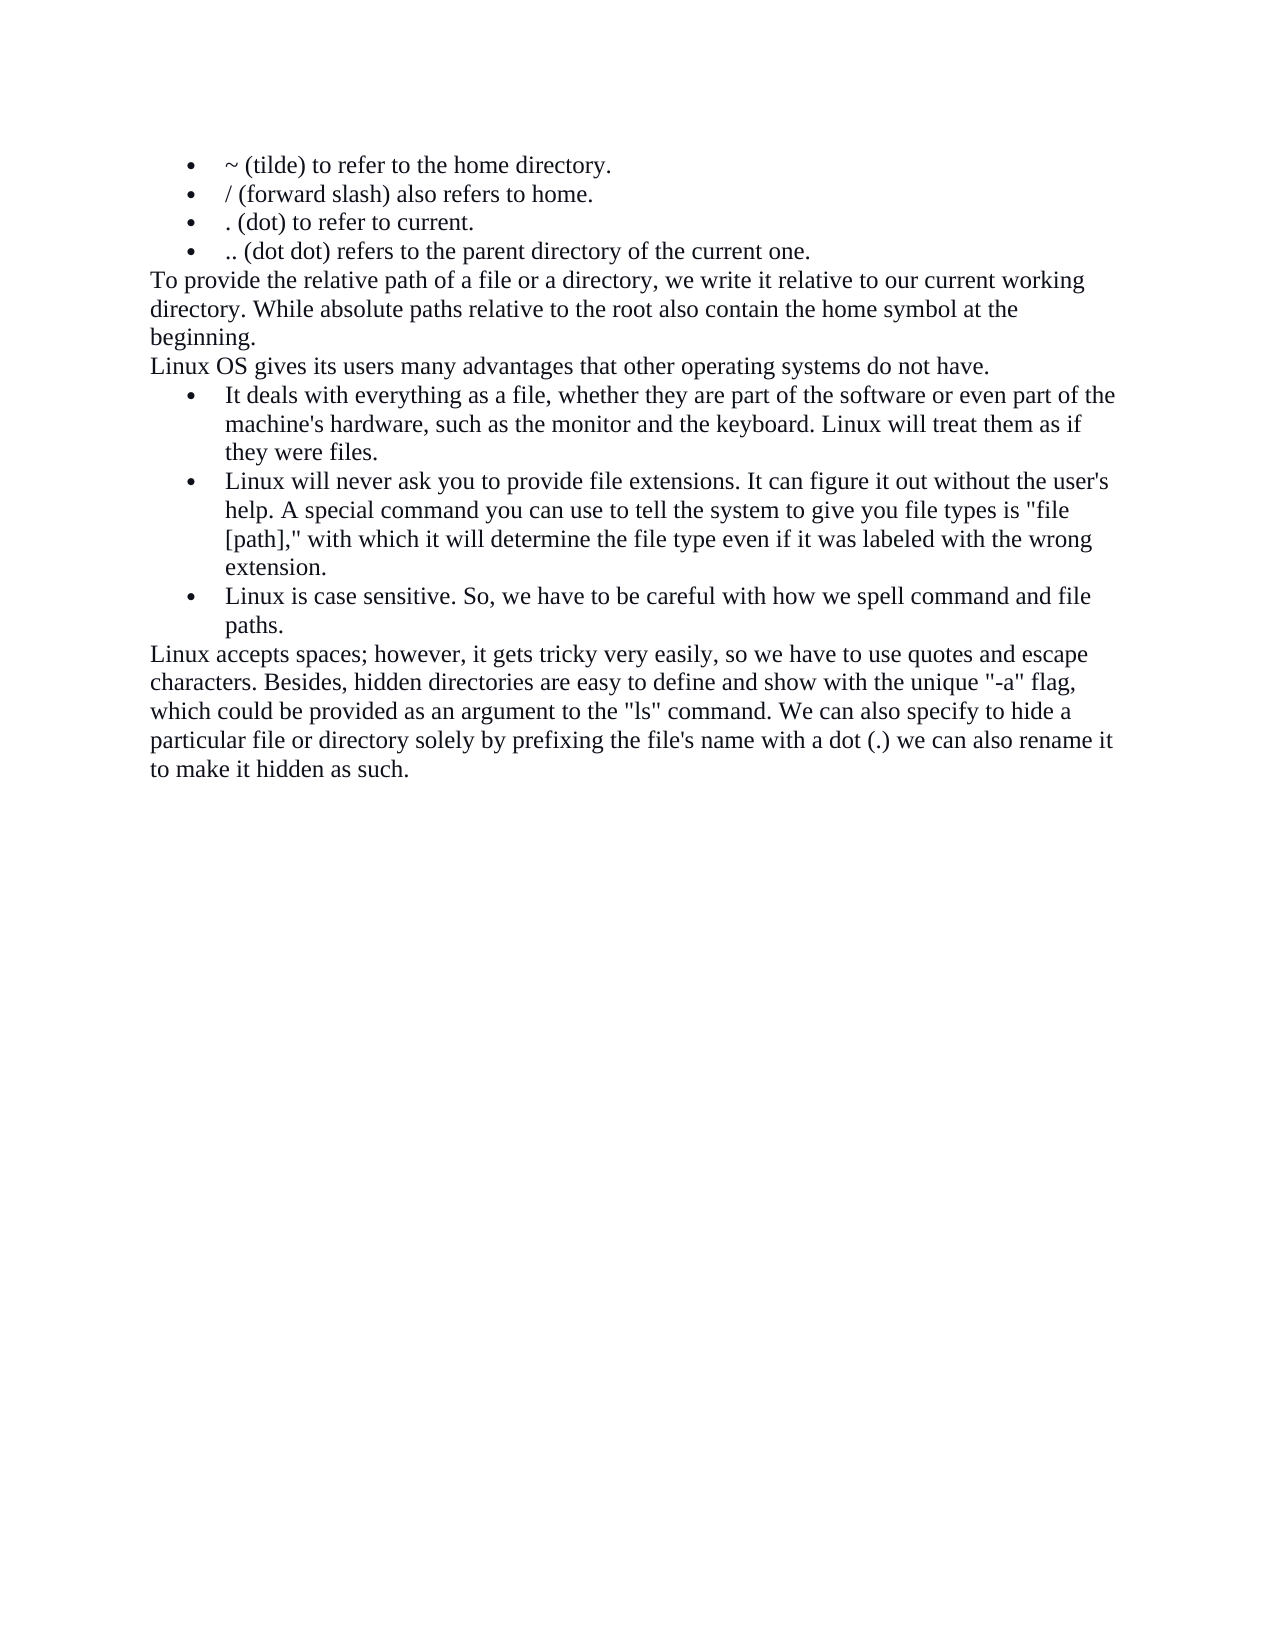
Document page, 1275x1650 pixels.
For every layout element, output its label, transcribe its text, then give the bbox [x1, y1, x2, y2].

list ~ (tilde) to refer to the home directory. [187, 150, 1125, 179]
list It deals with everything as a file, whether they are part of the software or even part of the machine's hardware, such as the monitor and the keyboard. Linux will treat them as if they were files. [187, 380, 1125, 466]
list .. (dot dot) refers to the parent directory of the current one. [187, 236, 1125, 265]
text To provide the relative path of a file or a directory, we write it relative to our current working directory. While absolute paths relative to the root also contain the home symbol at the beginning. [150, 265, 1125, 351]
list . (dot) to refer to current. [187, 207, 1125, 236]
text Linux accepts spaces; however, it gets tricky very easily, so we have to use quotes and escape characters. Besides, hidden directories are easy to define and show with the unique "-a" flag, which could be provided as an argument to the "ls" command. We can also specify to hide a particular file or directory solely by prefixing the file's name with a dot (.) we can also rename it to make it hidden as such. [150, 639, 1125, 782]
list Linux is case sensitive. So, we have to be careful with how we spell command and file paths. [187, 581, 1125, 639]
list / (forward slash) also refers to home. [187, 179, 1125, 207]
text Linux OS gives its users many advantages that other operating systems do not have. [150, 351, 1125, 380]
list Linux will never ask you to provide file extensions. It can figure it out without the user's help. A special command you can use to tell the system to give you file types is "file [path]," with which it will determine the file type even if it was labeled with the wrong extension. [187, 466, 1125, 581]
